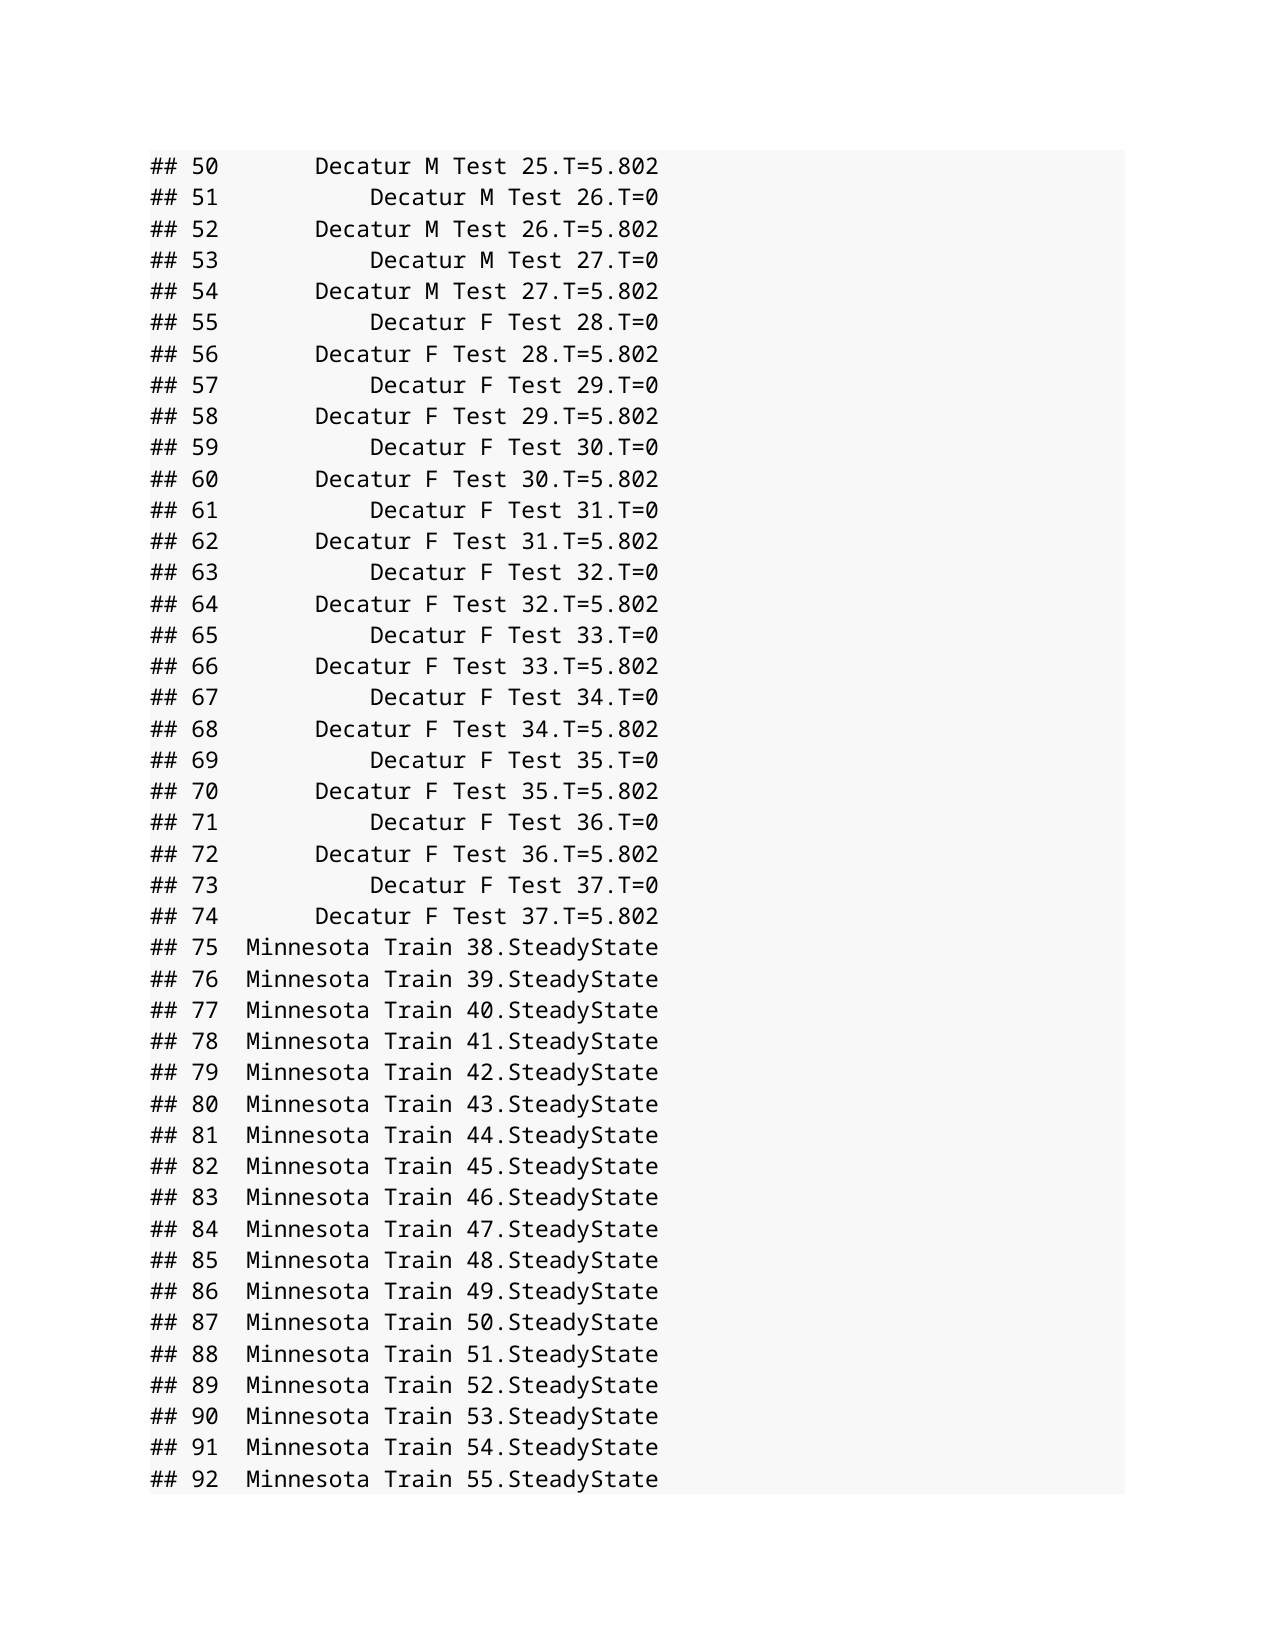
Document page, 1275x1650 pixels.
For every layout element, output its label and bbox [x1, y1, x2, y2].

text [150, 150, 1125, 1494]
